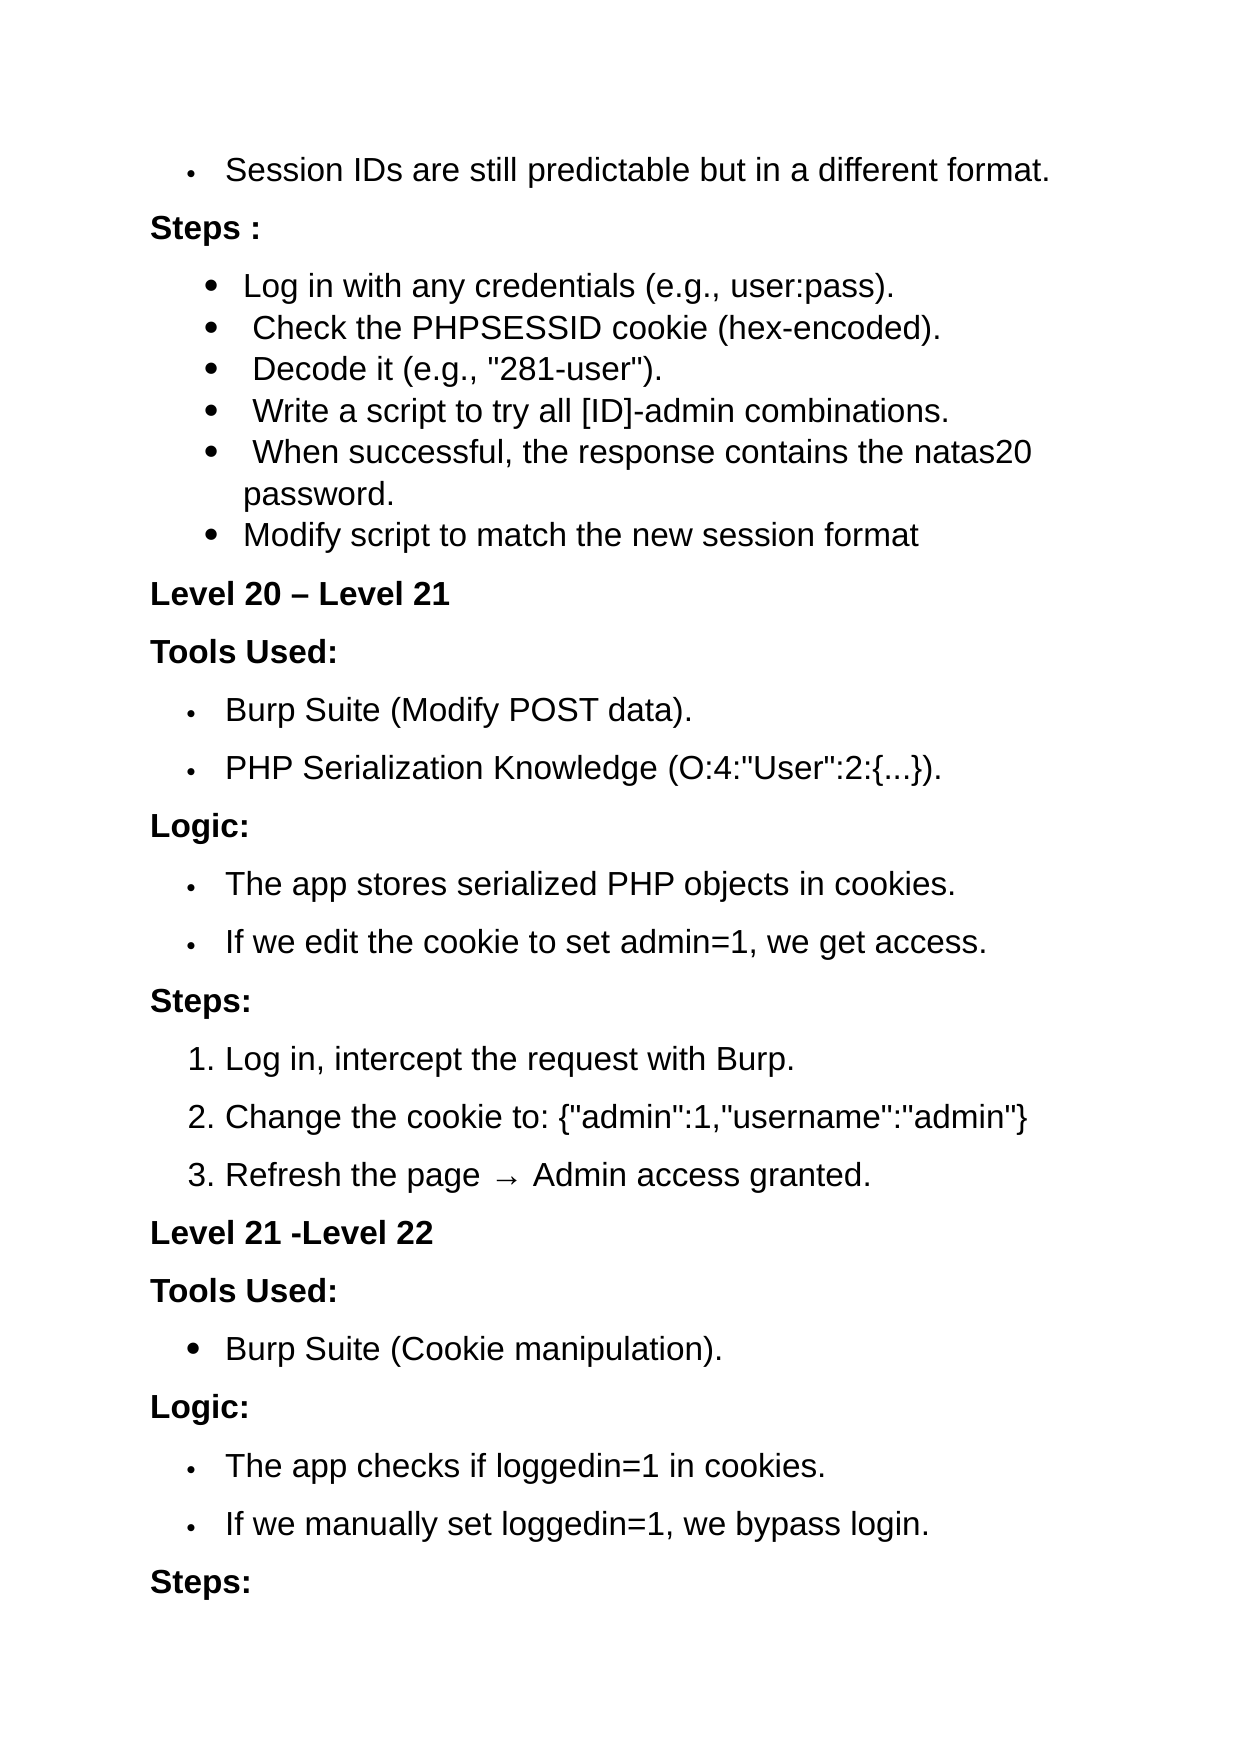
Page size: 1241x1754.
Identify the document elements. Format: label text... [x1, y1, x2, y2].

list The app stores serialized PHP objects in cookies. [187, 864, 1090, 903]
list Write a script to try all [ID]-admin combinations. [205, 391, 1090, 429]
list Refresh the page → Admin access granted. [187, 1155, 1090, 1193]
list Change the cookie to: {"admin":1,"username":"admin"} [187, 1097, 1090, 1135]
text Steps: [150, 1562, 1090, 1600]
text Logic: [150, 806, 1090, 845]
list If we manually set loggedin=1, we bypass login. [187, 1504, 1090, 1542]
list Log in, intercept the request with Burp. [187, 1039, 1090, 1077]
list Burp Suite (Modify POST data). [187, 690, 1090, 728]
text Level 21 -Level 22 [150, 1213, 1090, 1252]
list Burp Suite (Cookie manipulation). [187, 1329, 1090, 1368]
text Tools Used: [150, 632, 1090, 670]
list Log in with any credentials (e.g., user:pass). [205, 266, 1090, 305]
text Steps : [150, 208, 1090, 247]
list Decode it (e.g., "281-user"). [205, 349, 1090, 388]
text Logic: [150, 1388, 1090, 1426]
text Level 20 – Level 21 [150, 574, 1090, 612]
list Check the PHPSESSID cookie (hex-encoded). [205, 308, 1090, 346]
text Steps: [150, 981, 1090, 1019]
list The app checks if loggedin=1 in cookies. [187, 1446, 1090, 1484]
text Tools Used: [150, 1271, 1090, 1310]
list PHP Serialization Knowledge (O:4:"User":2:{...}). [187, 748, 1090, 787]
list Session IDs are still predictable but in a different format. [187, 150, 1090, 188]
list When successful, the response contains the natas20 password. [205, 432, 1090, 512]
list If we edit the cookie to set admin=1, we get access. [187, 922, 1090, 961]
list Modify script to match the new session format [205, 516, 1090, 554]
